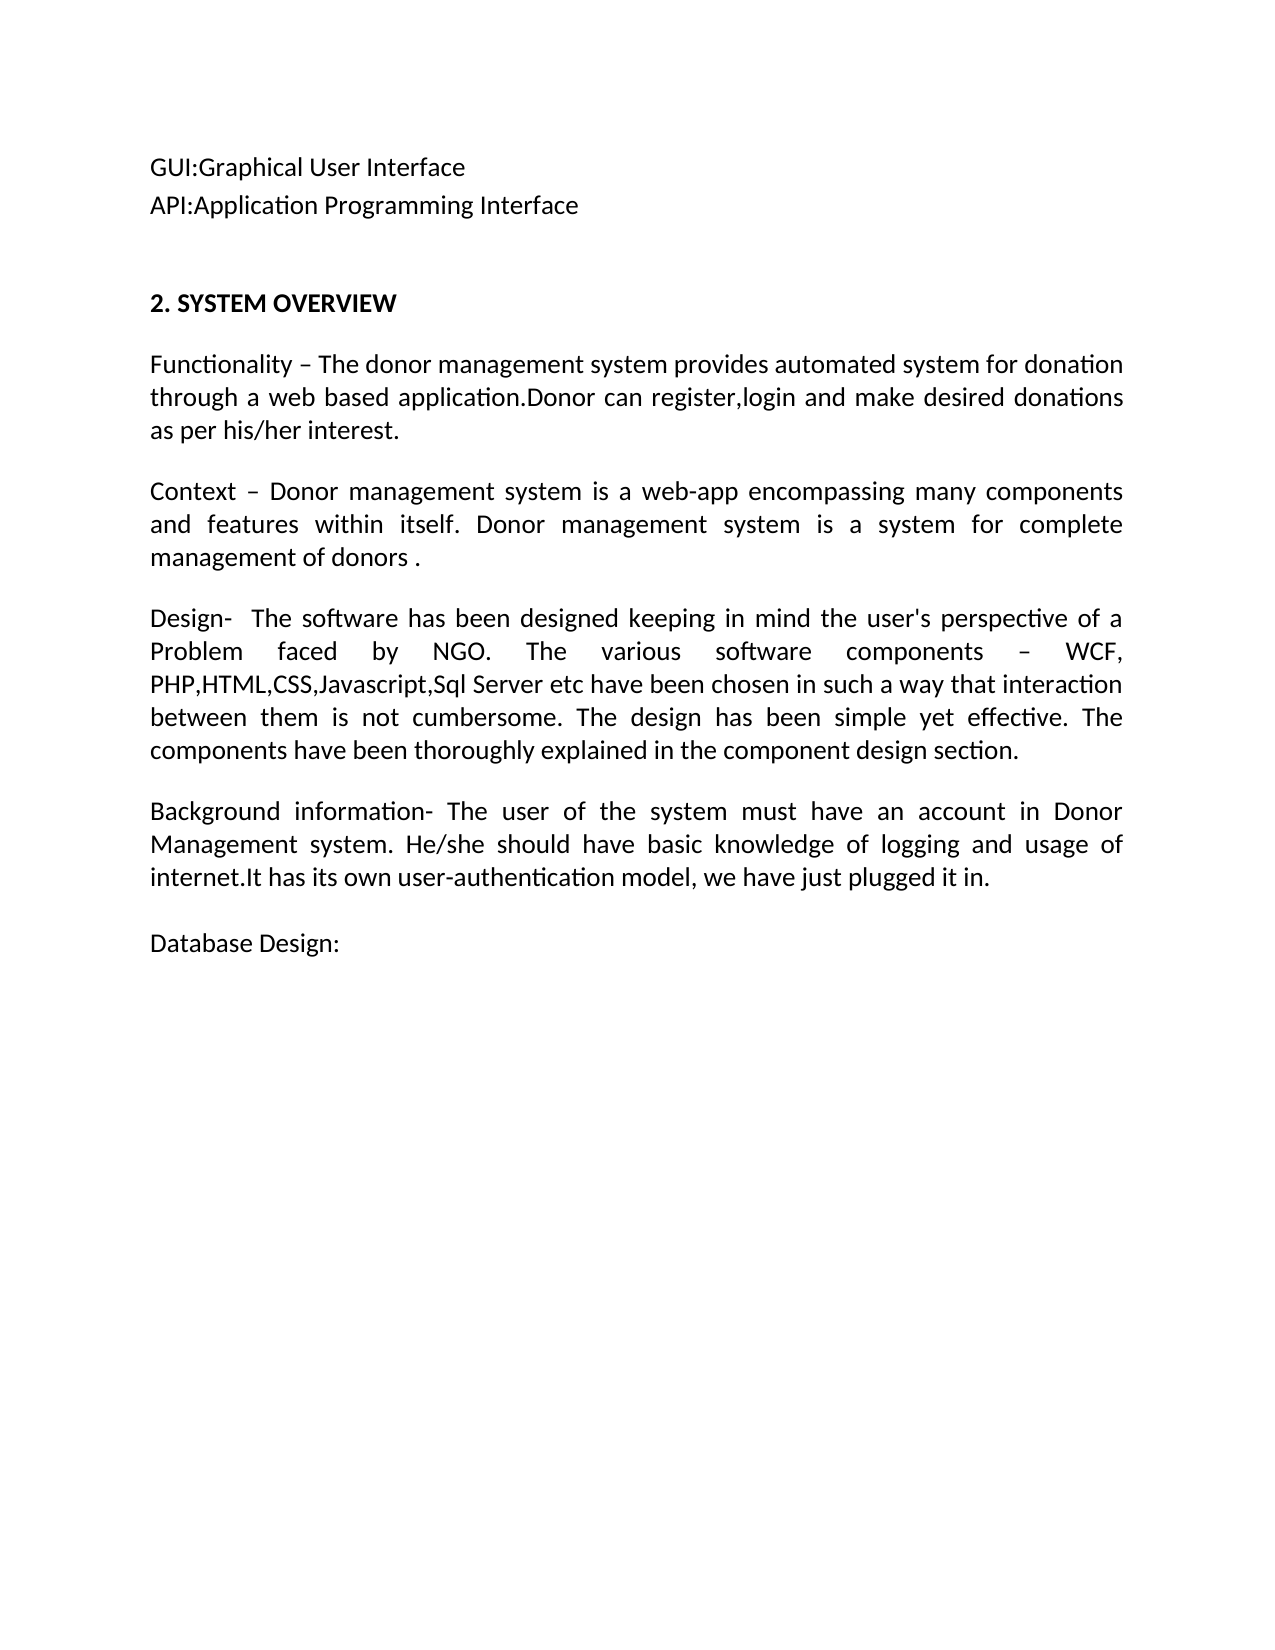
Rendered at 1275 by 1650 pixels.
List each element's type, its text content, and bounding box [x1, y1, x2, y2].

text Background information- The user of the system must have an account in Donor Management system. He/she should have basic knowledge of logging and usage of internet.It has its own user-authentication model, we have just plugged it in. [150, 794, 1125, 893]
text Context – Donor management system is a web-app encompassing many components and features within itself. Donor management system is a system for complete management of donors . [150, 474, 1125, 573]
text 2. SYSTEM OVERVIEW [150, 286, 1125, 319]
text API:Application Programming Interface [150, 188, 1125, 221]
text Design- The software has been designed keeping in mind the user's perspective of a Problem faced by NGO. The various software components – WCF, PHP,HTML,CSS,Javascript,Sql Server etc have been chosen in such a way that interaction between them is not cumbersome. The design has been simple yet effective. The components have been thoroughly explained in the component design section. [150, 601, 1125, 766]
text GUI:Graphical User Interface [150, 150, 1125, 183]
text Functionality – The donor management system provides automated system for donation through a web based application.Donor can register,login and make desired donations as per his/her interest. [150, 347, 1125, 446]
text Database Design: [150, 926, 1125, 959]
